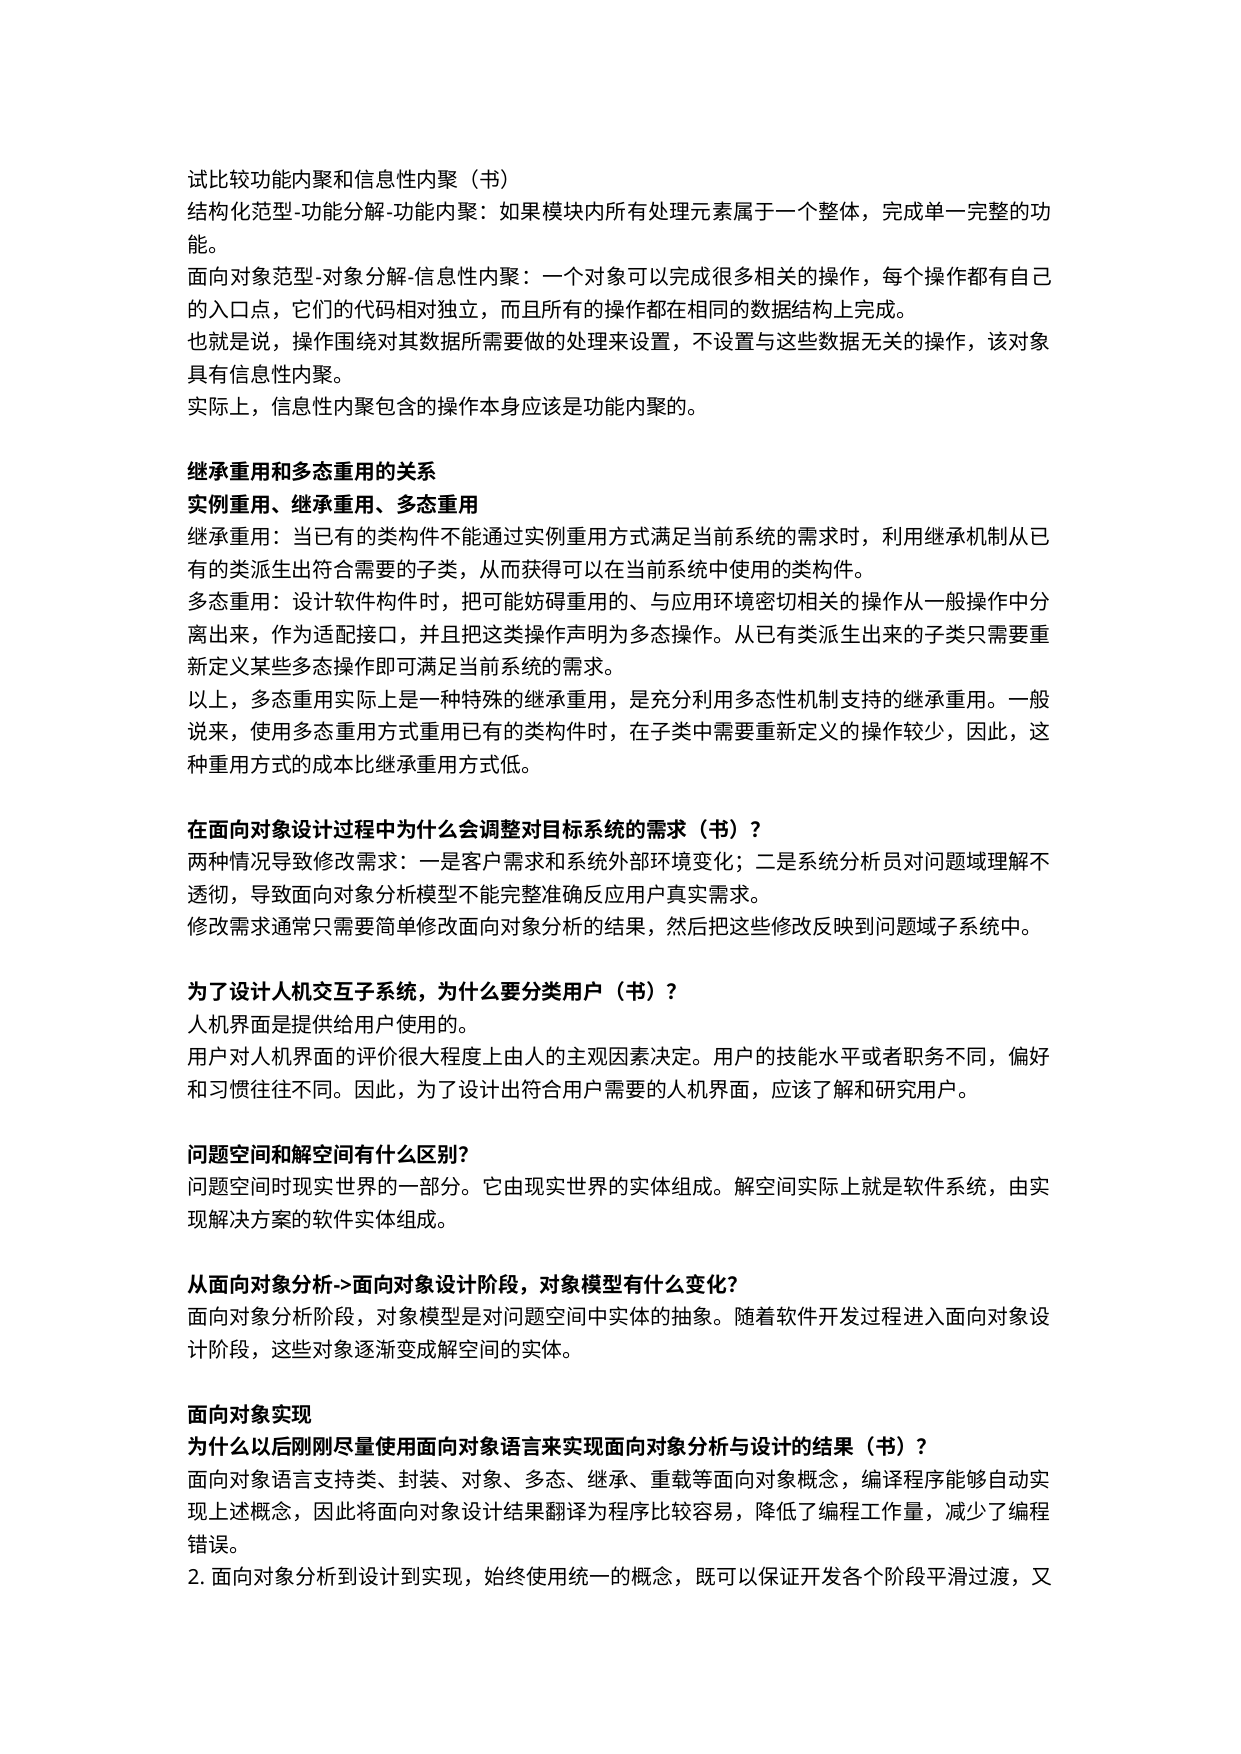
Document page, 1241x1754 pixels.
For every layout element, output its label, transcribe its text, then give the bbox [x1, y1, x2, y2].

text 修改需求通常只需要简单修改面向对象分析的结果，然后把这些修改反映到问题域子系统中。 [187, 909, 1053, 942]
text 实例重用、继承重用、多态重用 [187, 487, 1053, 519]
text 面向对象实现 [187, 1397, 1053, 1429]
text 从面向对象分析->面向对象设计阶段，对象模型有什么变化？ [187, 1267, 1053, 1299]
text 两种情况导致修改需求：一是客户需求和系统外部环境变化；二是系统分析员对问题域理解不透彻，导致面向对象分析模型不能完整准确反应用户真实需求。 [187, 844, 1053, 909]
text 用户对人机界面的评价很大程度上由人的主观因素决定。用户的技能水平或者职务不同，偏好和习惯往往不同。因此，为了设计出符合用户需要的人机界面，应该了解和研究用户。 [187, 1039, 1053, 1104]
text 问题空间和解空间有什么区别？ [187, 1137, 1053, 1169]
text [187, 1559, 1053, 1592]
text 在面向对象设计过程中为什么会调整对目标系统的需求（书）？ [187, 812, 1053, 844]
text 结构化范型-功能分解-功能内聚：如果模块内所有处理元素属于一个整体，完成单一完整的功能。 [187, 194, 1053, 259]
text 面向对象范型-对象分解-信息性内聚：一个对象可以完成很多相关的操作，每个操作都有自己的入口点，它们的代码相对独立，而且所有的操作都在相同的数据结构上完成。 [187, 259, 1053, 324]
text 继承重用和多态重用的关系 [187, 454, 1053, 487]
text 以上，多态重用实际上是一种特殊的继承重用，是充分利用多态性机制支持的继承重用。一般说来，使用多态重用方式重用已有的类构件时，在子类中需要重新定义的操作较少，因此，这种重用方式的成本比继承重用方式低。 [187, 682, 1053, 779]
text 面向对象分析阶段，对象模型是对问题空间中实体的抽象。随着软件开发过程进入面向对象设计阶段，这些对象逐渐变成解空间的实体。 [187, 1299, 1053, 1364]
text 面向对象语言支持类、封装、对象、多态、继承、重载等面向对象概念，编译程序能够自动实现上述概念，因此将面向对象设计结果翻译为程序比较容易，降低了编程工作量，减少了编程错误。 [187, 1462, 1053, 1559]
text 也就是说，操作围绕对其数据所需要做的处理来设置，不设置与这些数据无关的操作，该对象具有信息性内聚。 [187, 324, 1053, 389]
text 问题空间时现实世界的一部分。它由现实世界的实体组成。解空间实际上就是软件系统，由实现解决方案的软件实体组成。 [187, 1169, 1053, 1234]
text 为了设计人机交互子系统，为什么要分类用户（书）？ [187, 974, 1053, 1007]
text 试比较功能内聚和信息性内聚（书） [187, 162, 1053, 194]
text 多态重用：设计软件构件时，把可能妨碍重用的、与应用环境密切相关的操作从一般操作中分离出来，作为适配接口，并且把这类操作声明为多态操作。从已有类派生出来的子类只需要重新定义某些多态操作即可满足当前系统的需求。 [187, 584, 1053, 682]
text 实际上，信息性内聚包含的操作本身应该是功能内聚的。 [187, 389, 1053, 422]
text 人机界面是提供给用户使用的。 [187, 1007, 1053, 1039]
text 继承重用：当已有的类构件不能通过实例重用方式满足当前系统的需求时，利用继承机制从已有的类派生出符合需要的子类，从而获得可以在当前系统中使用的类构件。 [187, 519, 1053, 584]
text 为什么以后刚刚尽量使用面向对象语言来实现面向对象分析与设计的结果（书）？ [187, 1429, 1053, 1462]
